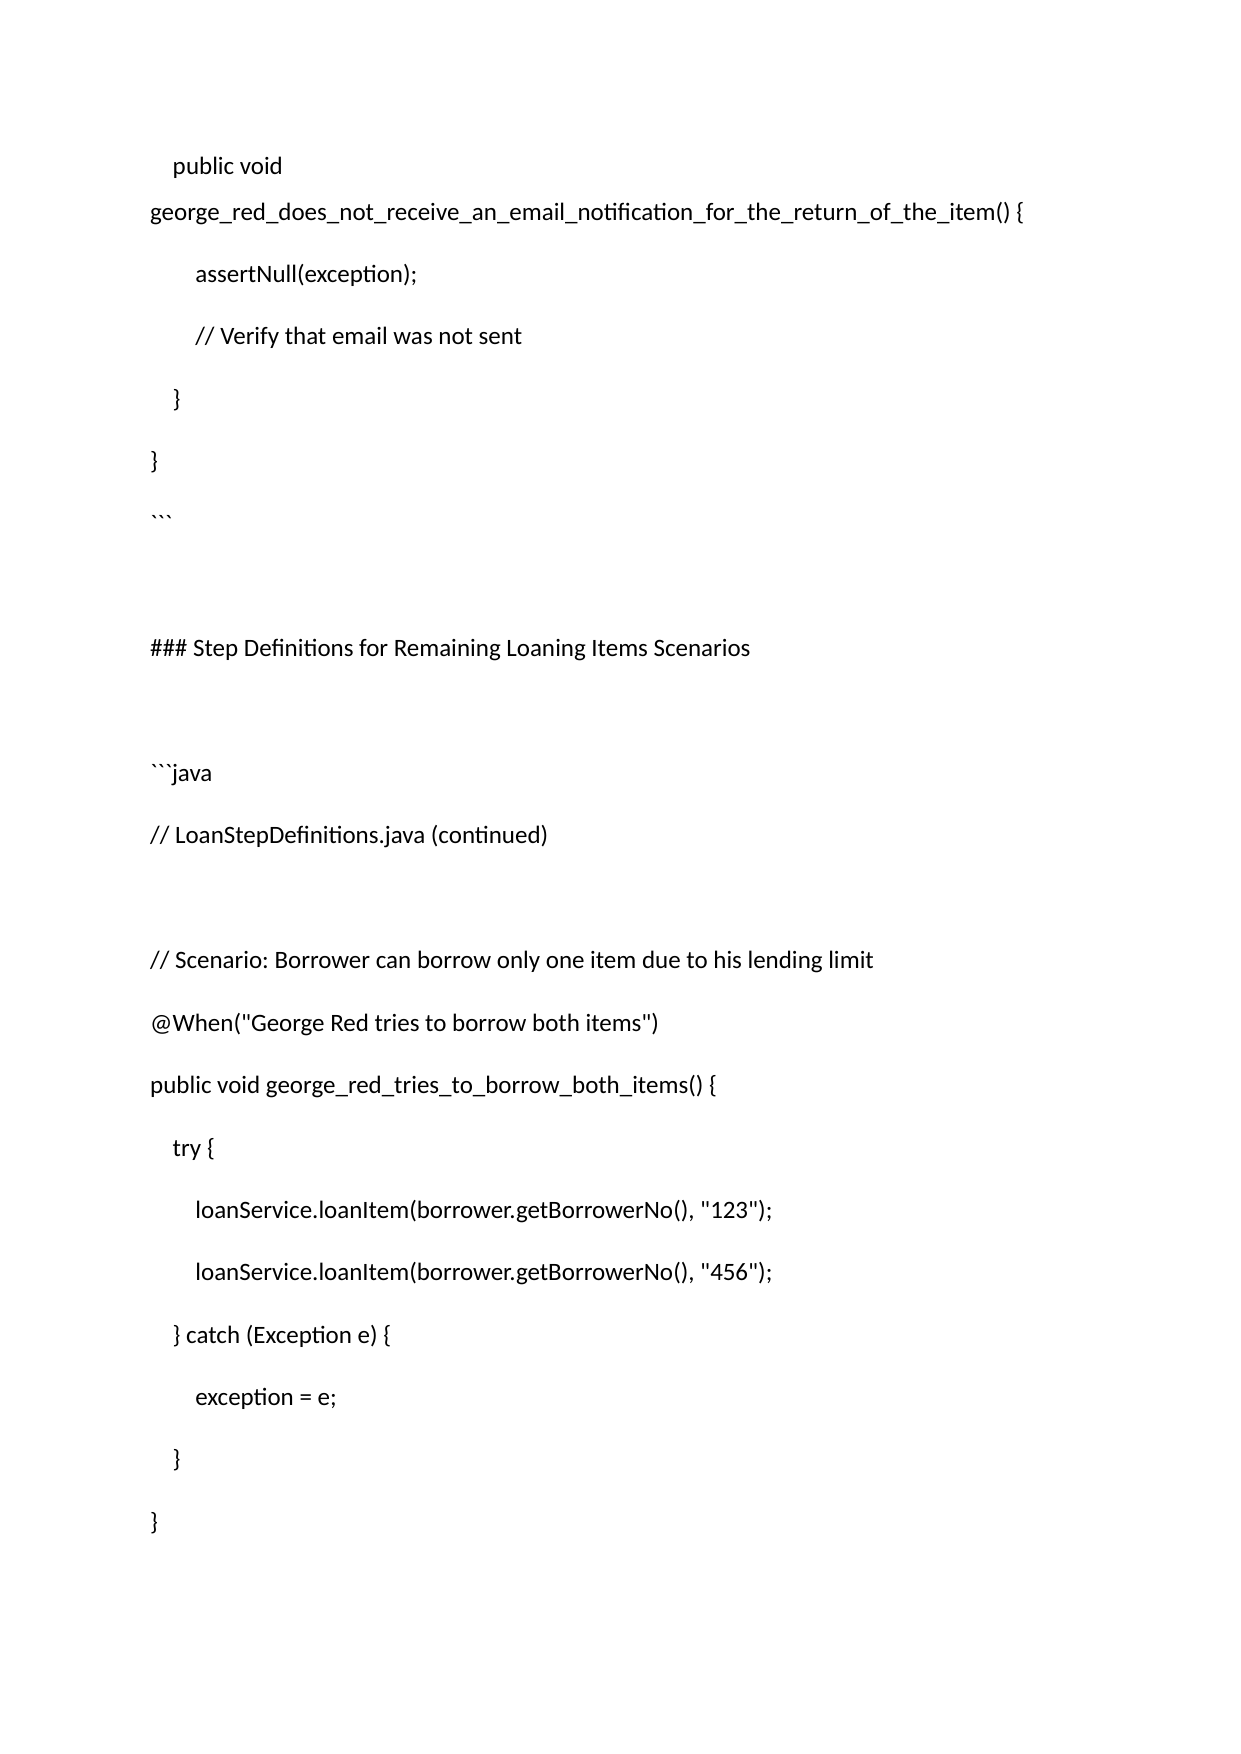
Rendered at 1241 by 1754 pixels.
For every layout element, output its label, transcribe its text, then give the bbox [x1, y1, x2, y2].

text assertNull(exception); [150, 258, 1090, 289]
text } [150, 383, 1090, 413]
text loanService.loanItem(borrower.getBorrowerNo(), "456"); [150, 1256, 1090, 1287]
text } catch (Exception e) { [150, 1319, 1090, 1349]
text // Scenario: Borrower can borrow only one item due to his lending limit [150, 944, 1090, 975]
text // Verify that email was not sent [150, 321, 1090, 351]
text } [150, 1506, 1090, 1537]
text public void george_red_does_not_receive_an_email_notification_for_the_return_of_the_item() { [150, 150, 1090, 226]
text @When("George Red tries to borrow both items") [150, 1007, 1090, 1037]
text // LoanStepDefinitions.java (continued) [150, 820, 1090, 850]
text public void george_red_tries_to_borrow_both_items() { [150, 1069, 1090, 1100]
text loanService.loanItem(borrower.getBorrowerNo(), "123"); [150, 1194, 1090, 1224]
text } [150, 445, 1090, 476]
text exception = e; [150, 1381, 1090, 1412]
text } [150, 1444, 1090, 1474]
text ``` [150, 508, 1090, 538]
text ```java [150, 757, 1090, 788]
text ### Step Definitions for Remaining Loaning Items Scenarios [150, 632, 1090, 663]
text try { [150, 1132, 1090, 1162]
